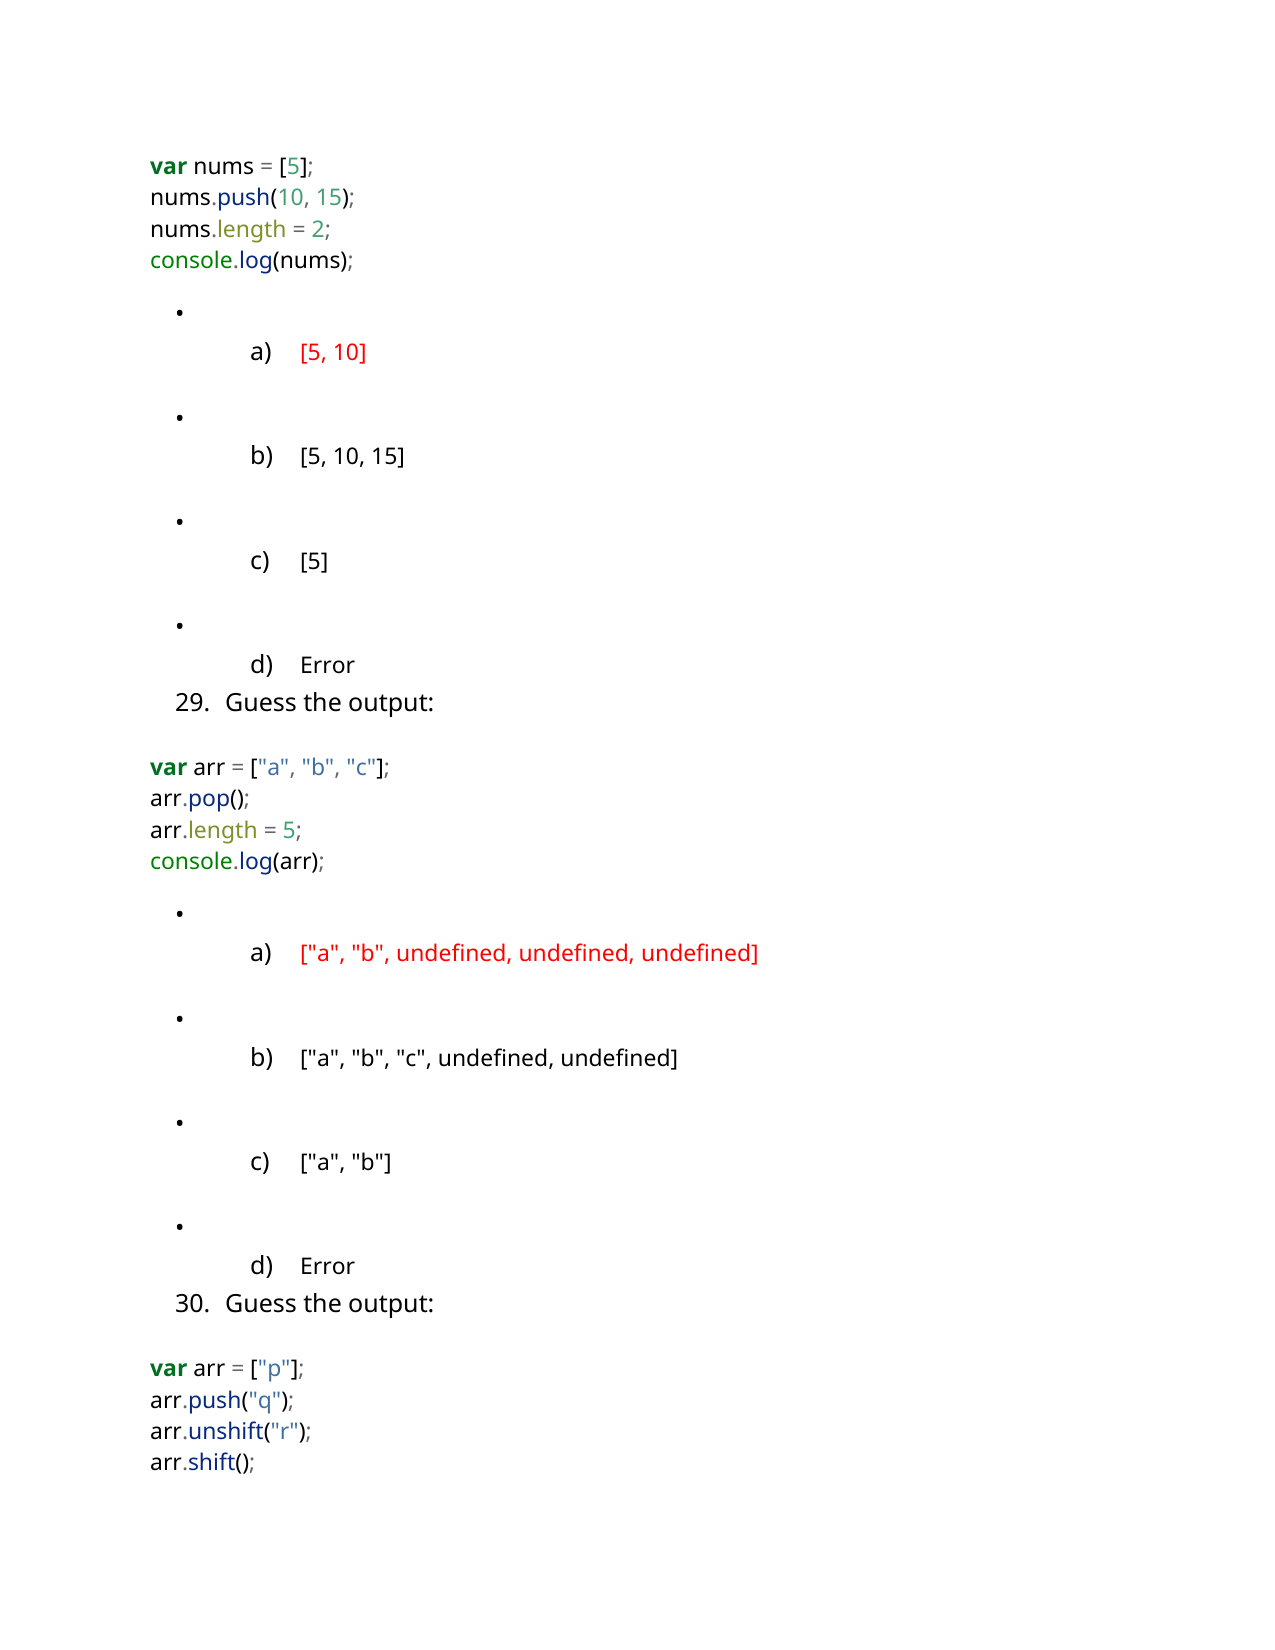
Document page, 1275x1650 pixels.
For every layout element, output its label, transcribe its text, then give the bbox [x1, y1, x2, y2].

text var nums = [5]; nums.push(10, 15); nums.length = 2; console.log(nums); [150, 150, 1125, 275]
list Guess the output: [175, 684, 1125, 747]
list Error [250, 647, 1125, 681]
list ["a", "b"] [250, 1143, 1125, 1206]
list Guess the output: [175, 1286, 1125, 1348]
list [5, 10, 15] [250, 438, 1125, 501]
list [5] [250, 542, 1125, 605]
list Error [250, 1248, 1125, 1282]
list [5, 10] [250, 334, 1125, 396]
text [150, 1352, 1125, 1477]
list ["a", "b", undefined, undefined, undefined] [250, 935, 1125, 998]
text var arr = ["a", "b", "c"]; arr.pop(); arr.length = 5; console.log(arr); [150, 751, 1125, 876]
list ["a", "b", "c", undefined, undefined] [250, 1039, 1125, 1102]
